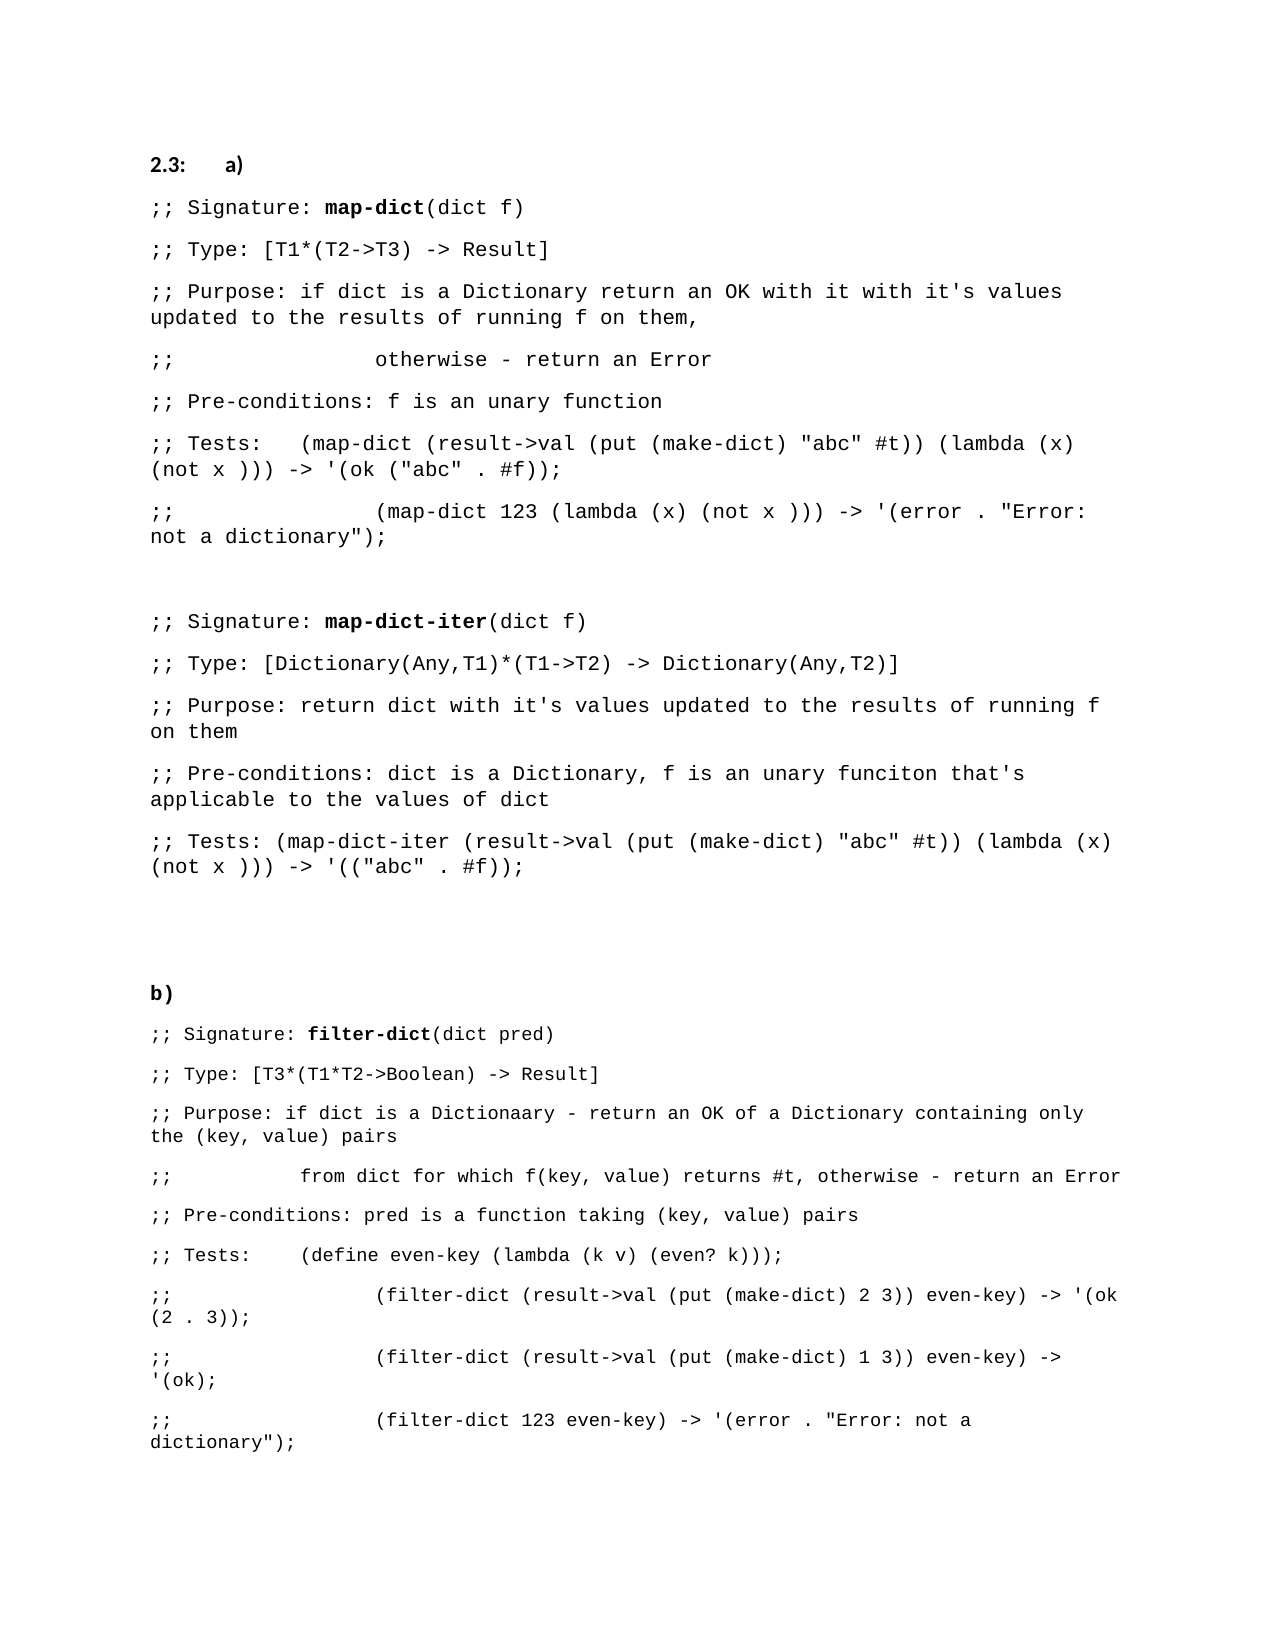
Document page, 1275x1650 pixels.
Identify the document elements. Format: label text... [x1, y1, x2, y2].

text ;; Tests: (map-dict-iter (result->val (put (make-dict) "abc" #t)) (lambda (x) (not x ))) -> '(("abc" . #f)); [150, 831, 1125, 880]
text ;; (filter-dict (result->val (put (make-dict) 2 3)) even-key) -> '(ok (2 . 3)); [150, 1285, 1125, 1329]
text ;; otherwise - return an Error [150, 349, 1125, 373]
text ;; Pre-conditions: f is an unary function [150, 391, 1125, 415]
text ;; Signature: filter-dict(dict pred) [150, 1025, 1125, 1046]
text ;; Purpose: if dict is a Dictionaary - return an OK of a Dictionary containing only the (key, value) pairs [150, 1104, 1125, 1148]
text ;; (map-dict 123 (lambda (x) (not x ))) -> '(error . "Error: not a dictionary"); [150, 501, 1125, 550]
text ;; (filter-dict 123 even-key) -> '(error . "Error: not a dictionary"); [150, 1410, 1125, 1454]
text ;; Purpose: if dict is a Dictionary return an OK with it with it's values updated to the results of running f on them, [150, 281, 1125, 330]
text ;; Pre-conditions: pred is a function taking (key, value) pairs [150, 1206, 1125, 1227]
text ;; Type: [Dictionary(Any,T1)*(T1->T2) -> Dictionary(Any,T2)] [150, 653, 1125, 677]
text ;; Tests: (map-dict (result->val (put (make-dict) "abc" #t)) (lambda (x) (not x ))) -> '(ok ("abc" . #f)); [150, 433, 1125, 482]
text b) [150, 983, 1125, 1006]
text 2.3: a) [150, 150, 1125, 178]
text ;; Type: [T3*(T1*T2->Boolean) -> Result] [150, 1064, 1125, 1086]
text ;; Pre-conditions: dict is a Dictionary, f is an unary funciton that's applicable to the values of dict [150, 763, 1125, 812]
text ;; Signature: map-dict(dict f) [150, 197, 1125, 221]
text ;; (filter-dict (result->val (put (make-dict) 1 3)) even-key) -> '(ok); [150, 1348, 1125, 1392]
text ;; Signature: map-dict-iter(dict f) [150, 611, 1125, 634]
text ;; Type: [T1*(T2->T3) -> Result] [150, 239, 1125, 263]
text ;; Tests: (define even-key (lambda (k v) (even? k))); [150, 1246, 1125, 1267]
text ;; Purpose: return dict with it's values updated to the results of running f on them [150, 695, 1125, 744]
text ;; from dict for which f(key, value) returns #t, otherwise - return an Error [150, 1167, 1125, 1188]
